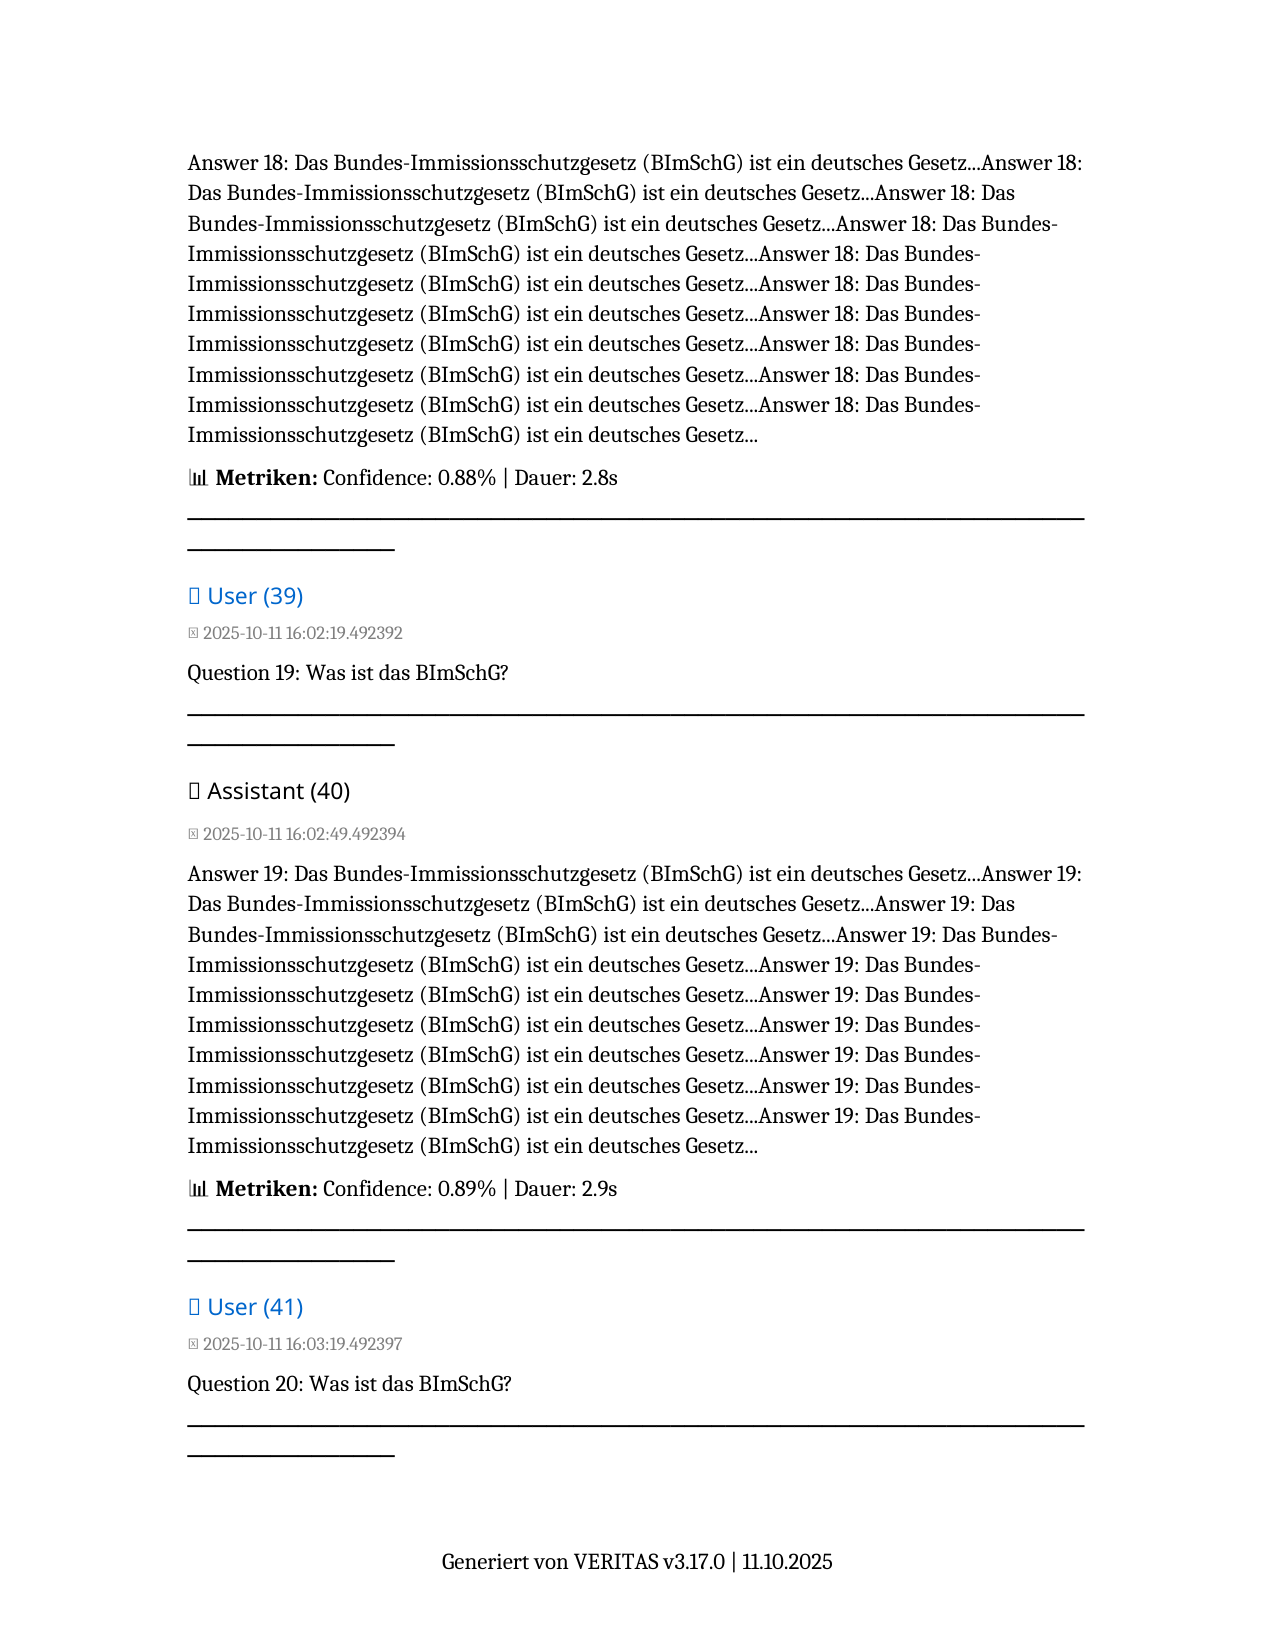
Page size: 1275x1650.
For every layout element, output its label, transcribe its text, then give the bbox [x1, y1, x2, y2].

text 🤖 Assistant (40) [187, 775, 1087, 807]
text 🙋 User (39) [187, 580, 1087, 611]
text ──────────────────────────────────────────────────────────────────────────────── [187, 702, 1087, 759]
text 📊 Metriken: Confidence: 0.88% | Dauer: 2.8s [187, 464, 1087, 491]
text 📊 Metriken: Confidence: 0.89% | Dauer: 2.9s [187, 1176, 1087, 1202]
text 🙋 User (41) [187, 1291, 1087, 1322]
text ⏰ 2025-10-11 16:02:19.492392 [187, 622, 1087, 644]
text ──────────────────────────────────────────────────────────────────────────────── [187, 507, 1087, 564]
text Answer 18: Das Bundes-Immissionsschutzgesetz (BImSchG) ist ein deutsches Gesetz...Answer 18: Das Bundes-Immissionsschutzgesetz (BImSchG) ist ein deutsches Gesetz...Answer 18: Das Bundes-Immissionsschutzgesetz (BImSchG) ist ein deutsches Gesetz...Answer 18: Das Bundes-Immissionsschutzgesetz (BImSchG) ist ein deutsches Gesetz...Answer 18: Das Bundes-Immissionsschutzgesetz (BImSchG) ist ein deutsches Gesetz...Answer 18: Das Bundes-Immissionsschutzgesetz (BImSchG) ist ein deutsches Gesetz...Answer 18: Das Bundes-Immissionsschutzgesetz (BImSchG) ist ein deutsches Gesetz...Answer 18: Das Bundes-Immissionsschutzgesetz (BImSchG) ist ein deutsches Gesetz...Answer 18: Das Bundes-Immissionsschutzgesetz (BImSchG) ist ein deutsches Gesetz...Answer 18: Das Bundes-Immissionsschutzgesetz (BImSchG) ist ein deutsches Gesetz... [187, 150, 1087, 448]
text ⏰ 2025-10-11 16:03:19.492397 [187, 1333, 1087, 1355]
text Question 19: Was ist das BImSchG? [187, 660, 1087, 686]
text ⏰ 2025-10-11 16:02:49.492394 [187, 824, 1087, 845]
text ──────────────────────────────────────────────────────────────────────────────── [187, 1413, 1087, 1470]
text Answer 19: Das Bundes-Immissionsschutzgesetz (BImSchG) ist ein deutsches Gesetz...Answer 19: Das Bundes-Immissionsschutzgesetz (BImSchG) ist ein deutsches Gesetz...Answer 19: Das Bundes-Immissionsschutzgesetz (BImSchG) ist ein deutsches Gesetz...Answer 19: Das Bundes-Immissionsschutzgesetz (BImSchG) ist ein deutsches Gesetz...Answer 19: Das Bundes-Immissionsschutzgesetz (BImSchG) ist ein deutsches Gesetz...Answer 19: Das Bundes-Immissionsschutzgesetz (BImSchG) ist ein deutsches Gesetz...Answer 19: Das Bundes-Immissionsschutzgesetz (BImSchG) ist ein deutsches Gesetz...Answer 19: Das Bundes-Immissionsschutzgesetz (BImSchG) ist ein deutsches Gesetz...Answer 19: Das Bundes-Immissionsschutzgesetz (BImSchG) ist ein deutsches Gesetz...Answer 19: Das Bundes-Immissionsschutzgesetz (BImSchG) ist ein deutsches Gesetz... [187, 861, 1087, 1159]
text ──────────────────────────────────────────────────────────────────────────────── [187, 1218, 1087, 1275]
text Question 20: Was ist das BImSchG? [187, 1371, 1087, 1397]
